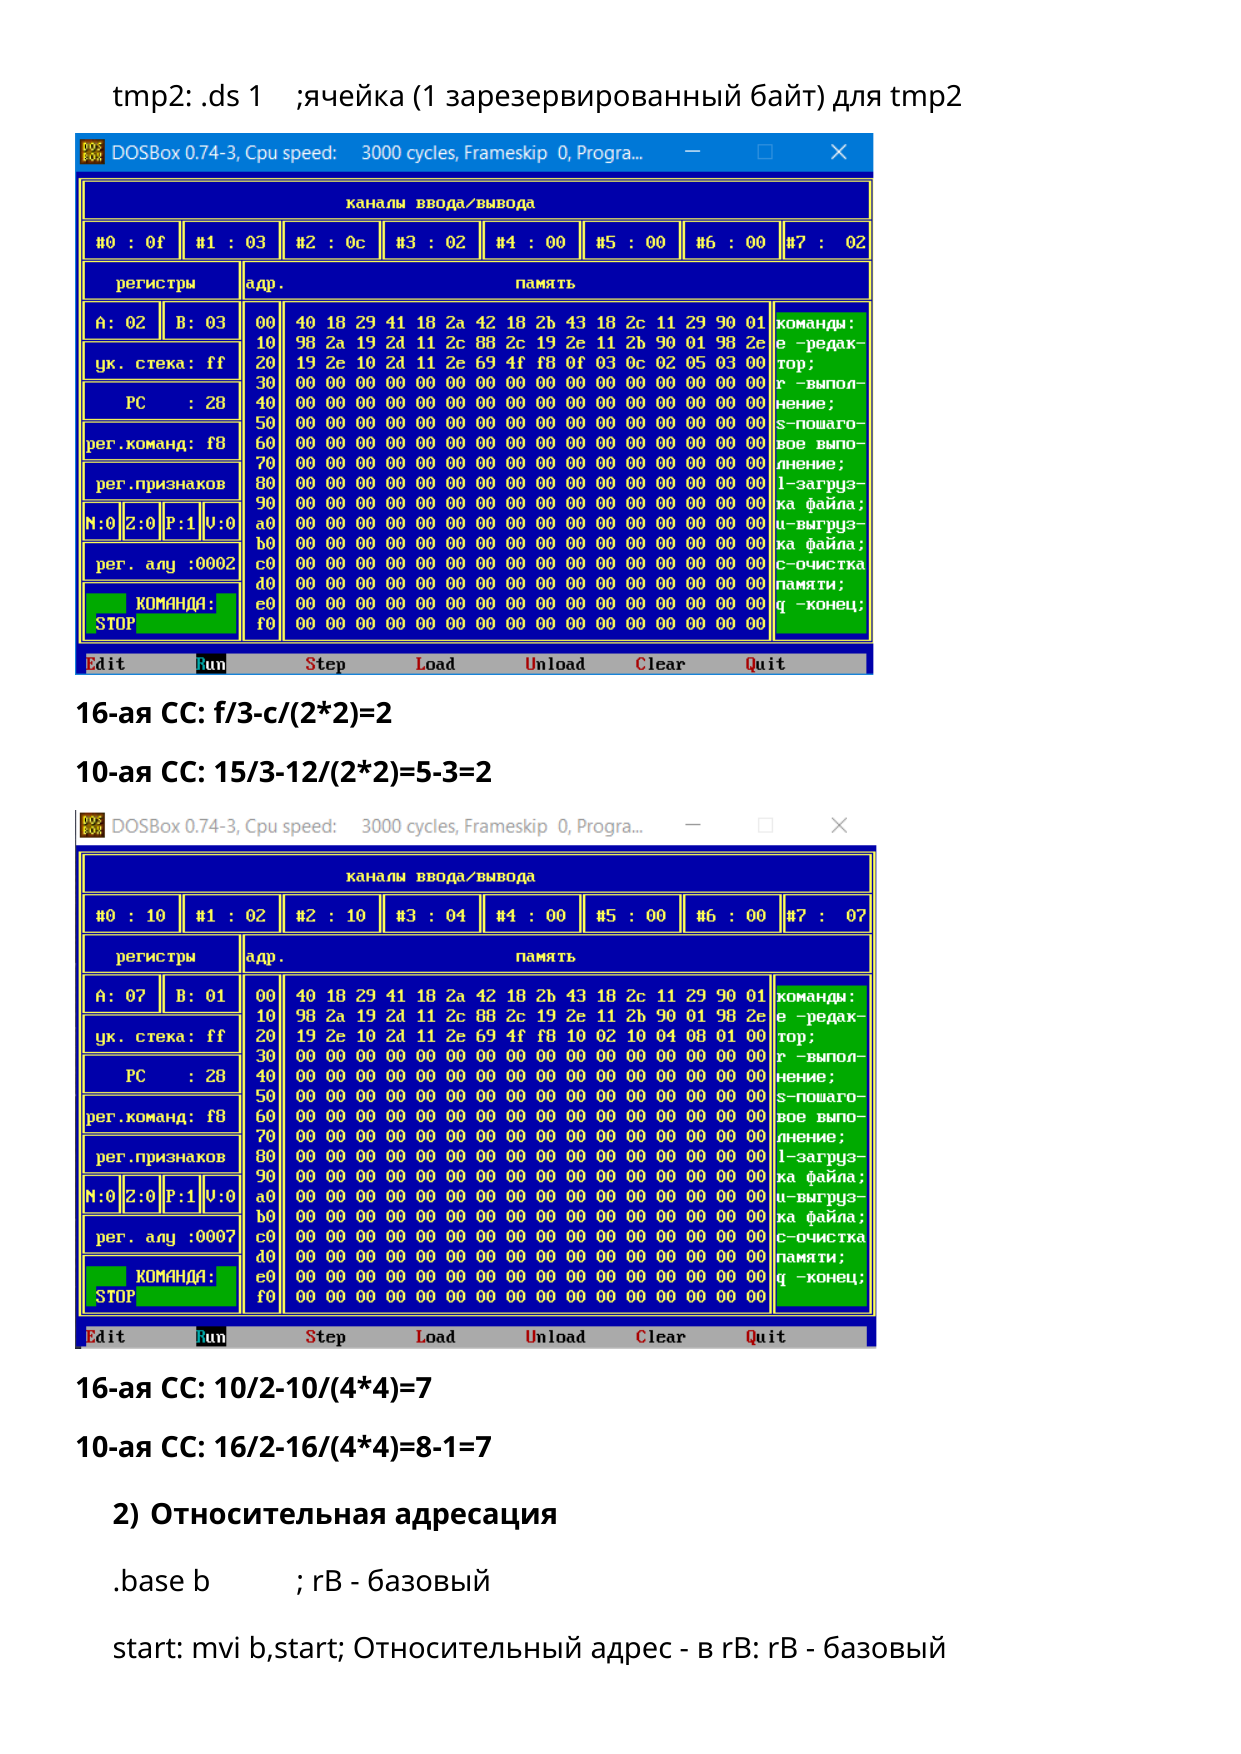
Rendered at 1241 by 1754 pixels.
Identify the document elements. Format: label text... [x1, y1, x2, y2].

text start: mvi b,start; Относительный адрес - в rB: rB - базовый [112, 1627, 1165, 1667]
text .base b ; rB - базовый [112, 1560, 1165, 1599]
text 16-ая СС: f/3-c/(2*2)=2 [75, 693, 1165, 732]
text tmp2: .ds 1 ;ячейка (1 зарезервированный байт) для tmp2 [112, 75, 1165, 115]
text 16-ая СС: 10/2-10/(4*4)=7 [75, 1367, 1165, 1407]
text 10-ая СС: 15/3-12/(2*2)=5-3=2 [75, 751, 1165, 791]
picture [75, 810, 877, 1349]
picture [75, 133, 874, 675]
text 10-ая СС: 16/2-16/(4*4)=8-1=7 [75, 1426, 1165, 1466]
list Относительная адресация [112, 1493, 1165, 1533]
